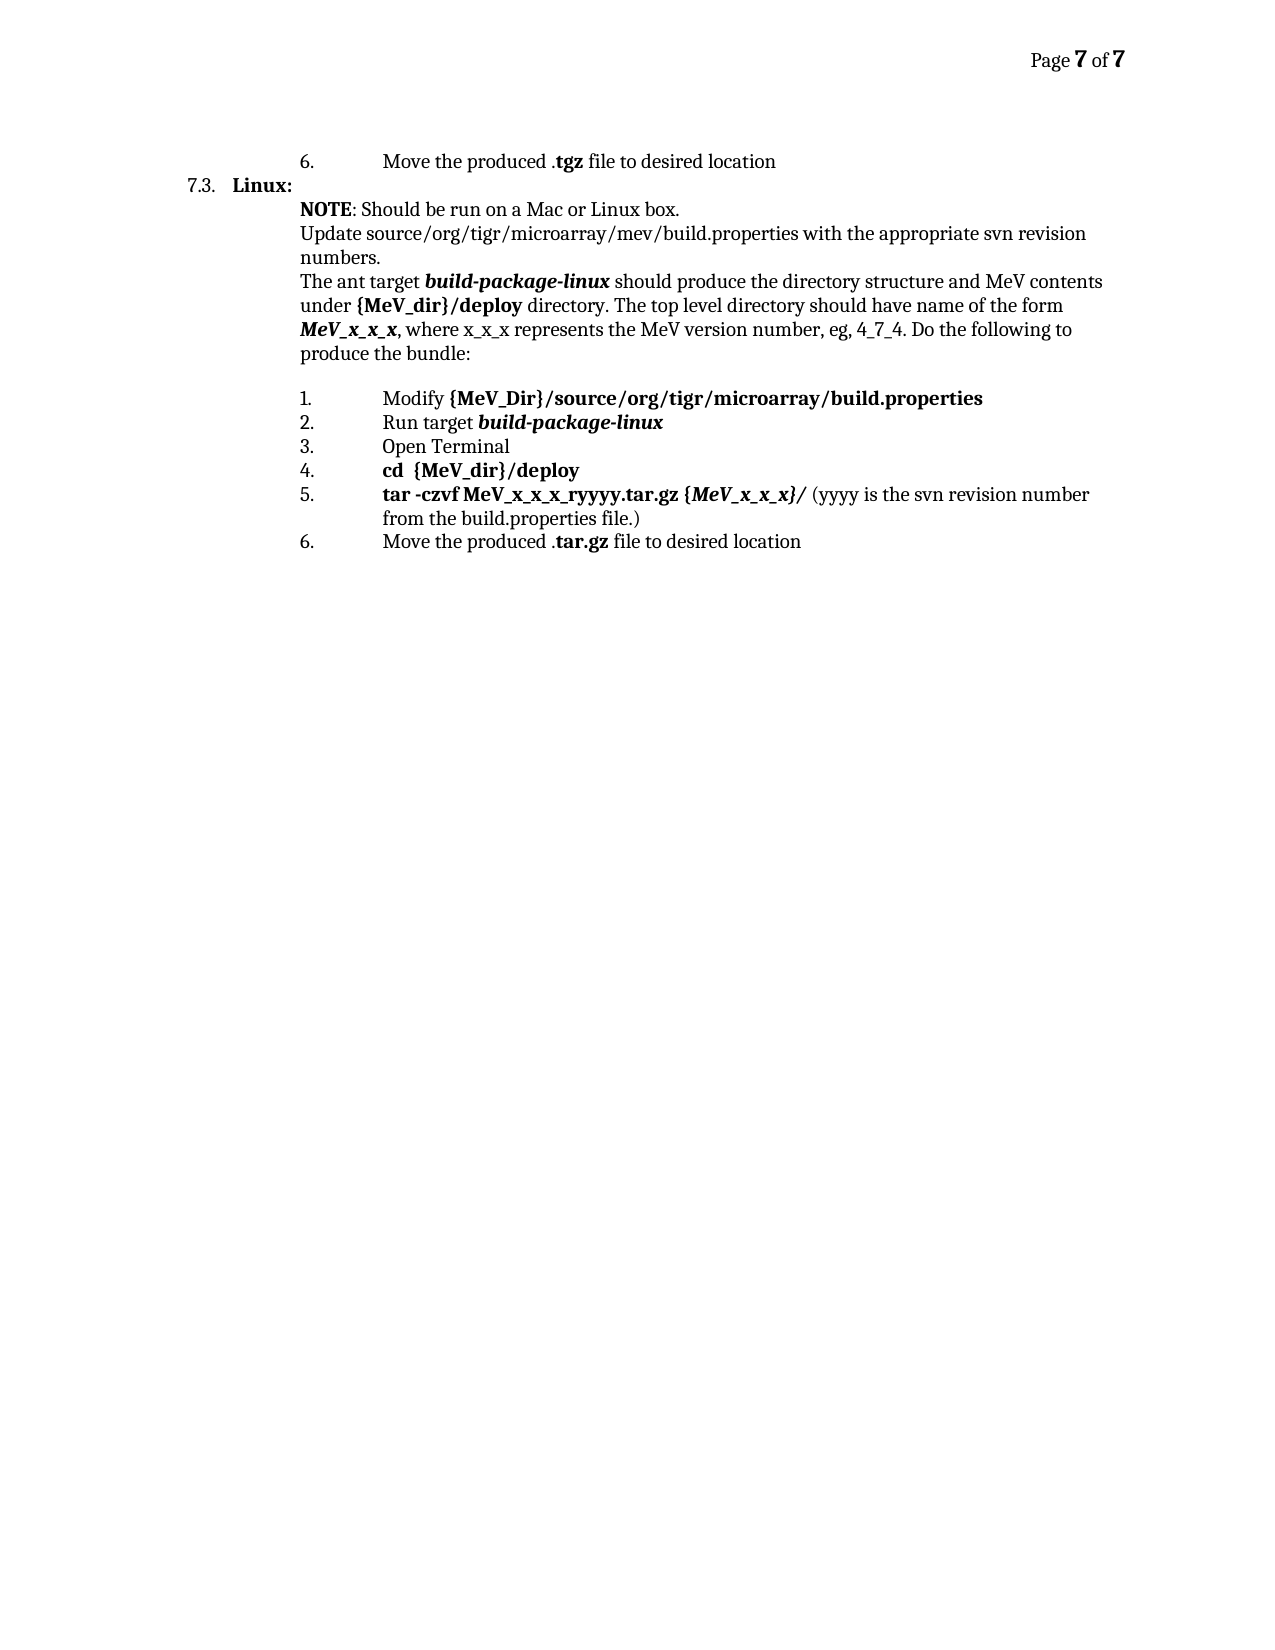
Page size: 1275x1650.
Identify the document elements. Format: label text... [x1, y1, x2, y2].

list Move the produced .tar.gz file to desired location [300, 530, 1125, 554]
text The ant target build-package-linux should produce the directory structure and MeV contents under {MeV_dir}/deploy directory. The top level directory should have name of the form MeV_x_x_x, where x_x_x represents the MeV version number, eg, 4_7_4. Do the following to produce the bundle: [300, 270, 1125, 366]
list Linux: [187, 174, 1125, 198]
text NOTE: Should be run on a Mac or Linux box. [225, 198, 1125, 222]
list Run target build-package-linux [300, 410, 1125, 434]
text Update source/org/tigr/microarray/mev/build.properties with the appropriate svn revision numbers. [300, 222, 1125, 270]
list tar -czvf MeV_x_x_x_ryyyy.tar.gz {MeV_x_x_x}/ (yyyy is the svn revision number from the build.properties file.) [300, 482, 1125, 530]
list Open Terminal [300, 434, 1125, 458]
list cd {MeV_dir}/deploy [300, 458, 1125, 482]
list Modify {MeV_Dir}/source/org/tigr/microarray/build.properties [300, 386, 1125, 410]
list Move the produced .tgz file to desired location [300, 150, 1125, 174]
